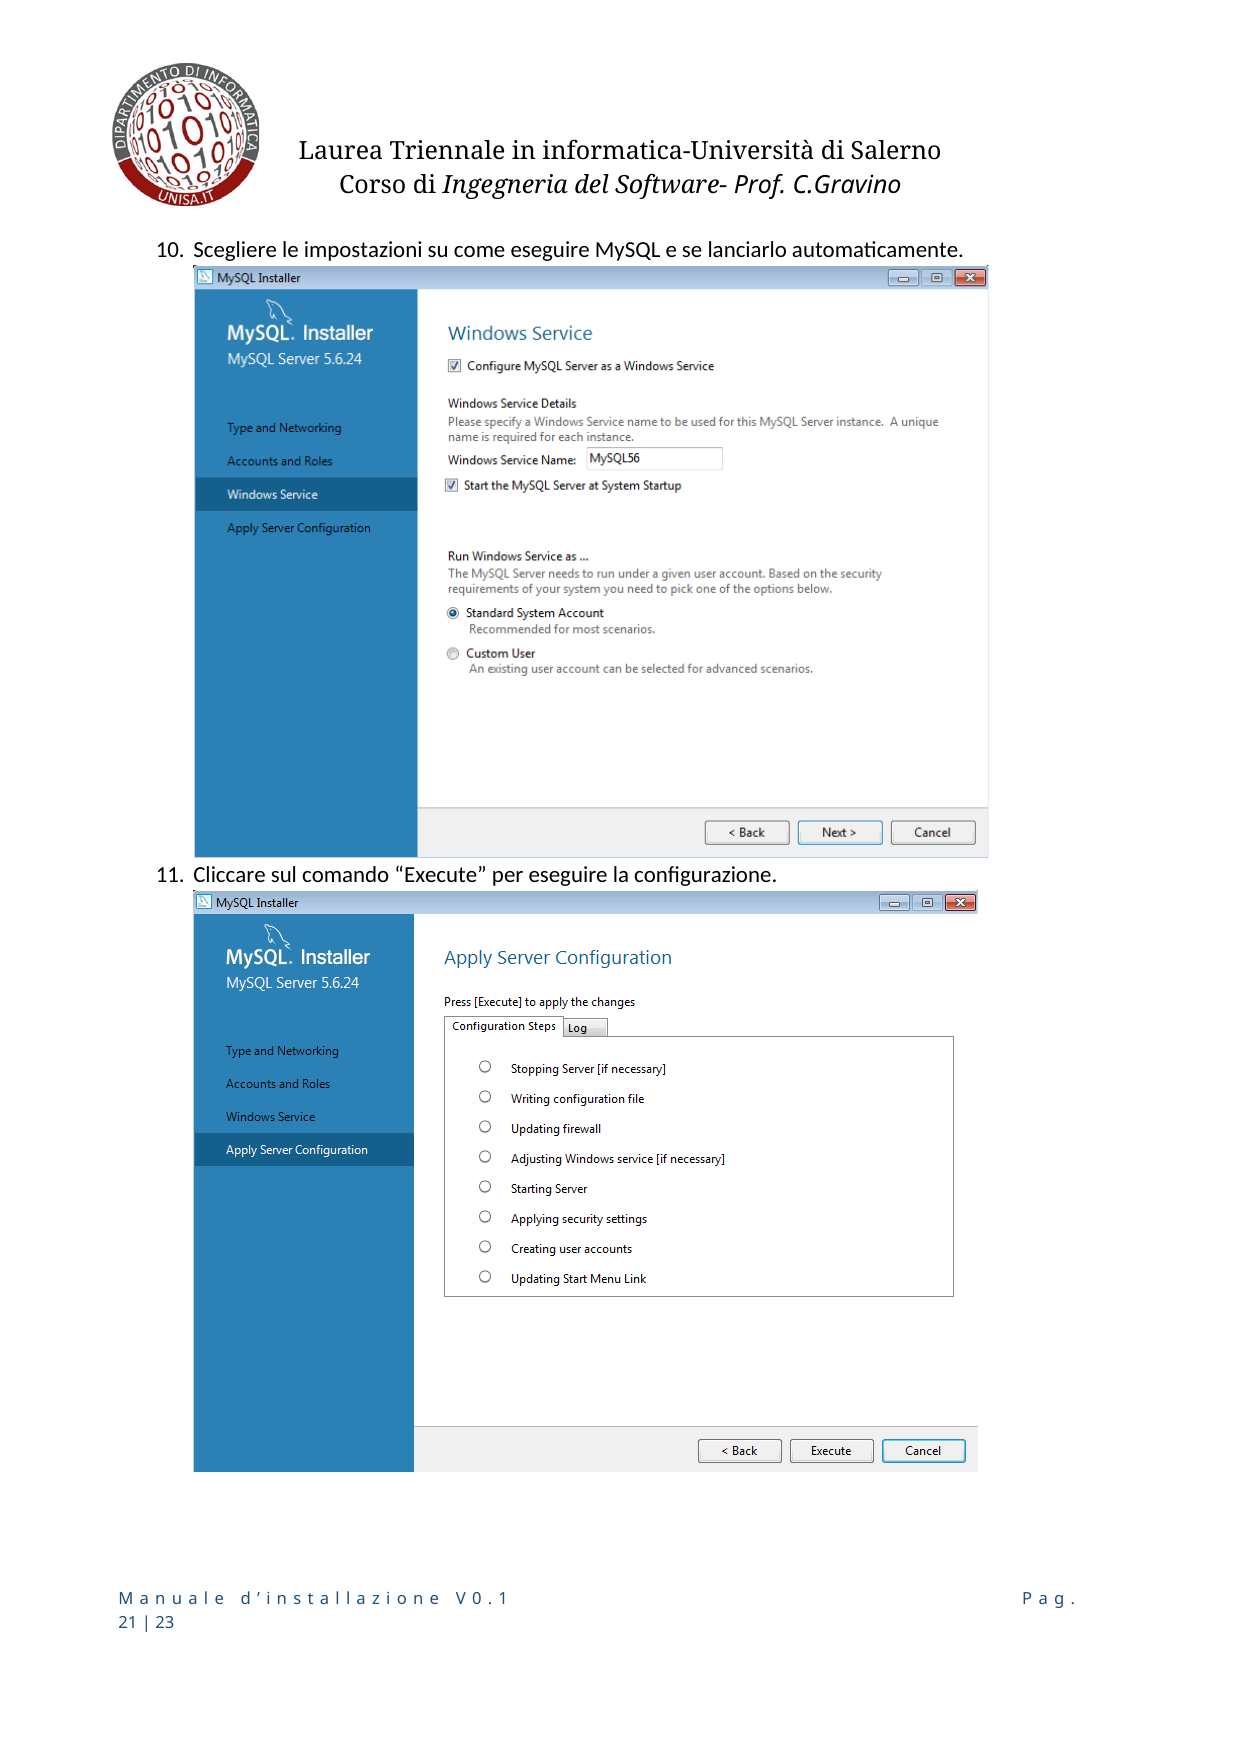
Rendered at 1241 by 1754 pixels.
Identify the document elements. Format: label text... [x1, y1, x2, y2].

list Cliccare sul comando “Execute” per eseguire la configurazione. [156, 860, 1122, 1471]
picture [112, 63, 260, 206]
list Scegliere le impostazioni su come eseguire MySQL e se lanciarlo automaticamente. [156, 235, 1122, 858]
